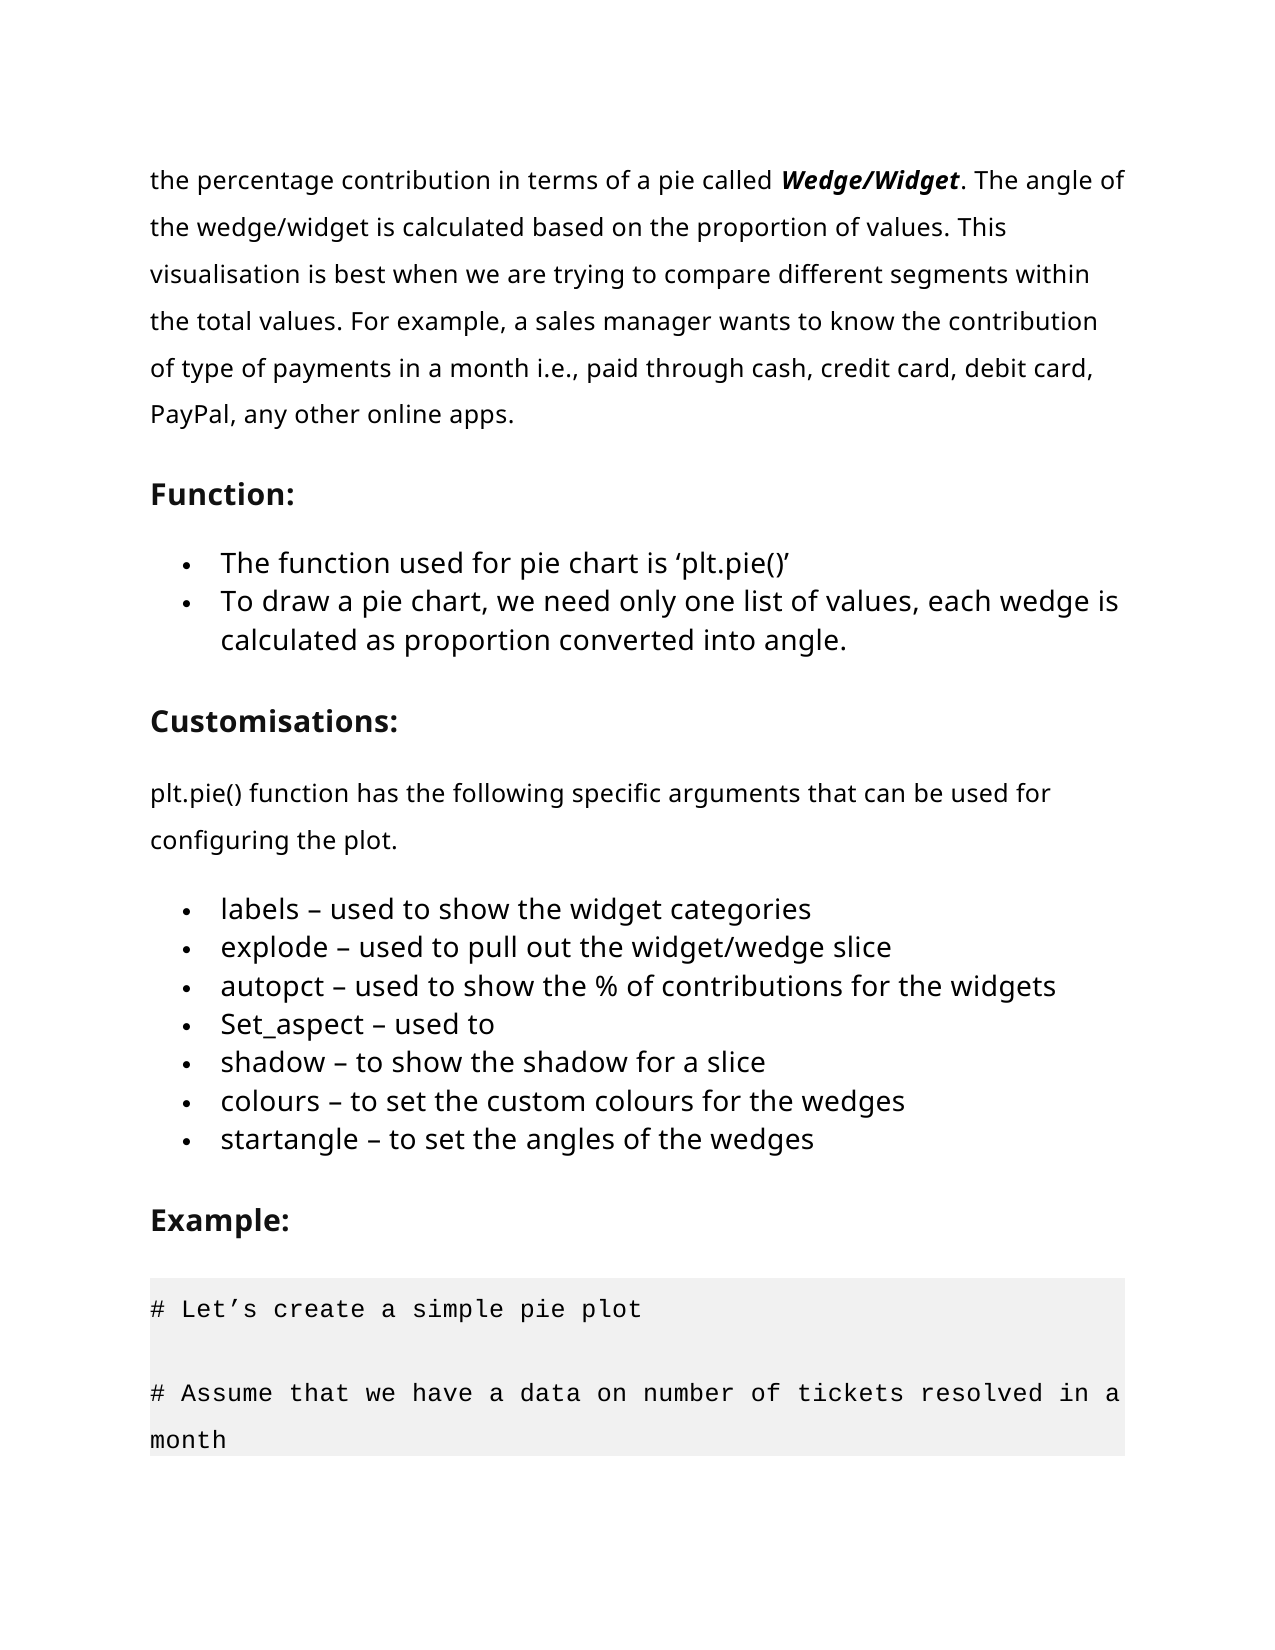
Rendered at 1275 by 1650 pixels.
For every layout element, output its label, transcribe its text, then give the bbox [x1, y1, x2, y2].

list autopct – used to show the % of contributions for the widgets [183, 966, 1125, 1004]
text Example: [150, 1195, 1125, 1241]
list labels – used to show the widget categories [183, 889, 1125, 928]
text Function: [150, 469, 1125, 514]
list The function used for pie chart is ‘plt.pie()’ [183, 543, 1125, 582]
list colours – to set the custom colours for the wedges [183, 1081, 1125, 1119]
list explode – used to pull out the widget/wedge slice [183, 928, 1125, 966]
list startangle – to set the angles of the wedges [183, 1119, 1125, 1158]
text plt.pie() function has the following specific arguments that can be used for configuring the plot. [150, 763, 1125, 857]
list To draw a pie chart, we need only one list of values, each wedge is calculated as proportion converted into angle. [183, 582, 1125, 658]
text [150, 150, 1125, 431]
list shadow – to show the shadow for a slice [183, 1043, 1125, 1081]
text Customisations: [150, 696, 1125, 741]
text # Let’s create a simple pie plot [150, 1278, 1125, 1325]
list Set_aspect – used to [183, 1004, 1125, 1043]
text # Assume that we have a data on number of tickets resolved in a month [150, 1362, 1125, 1456]
